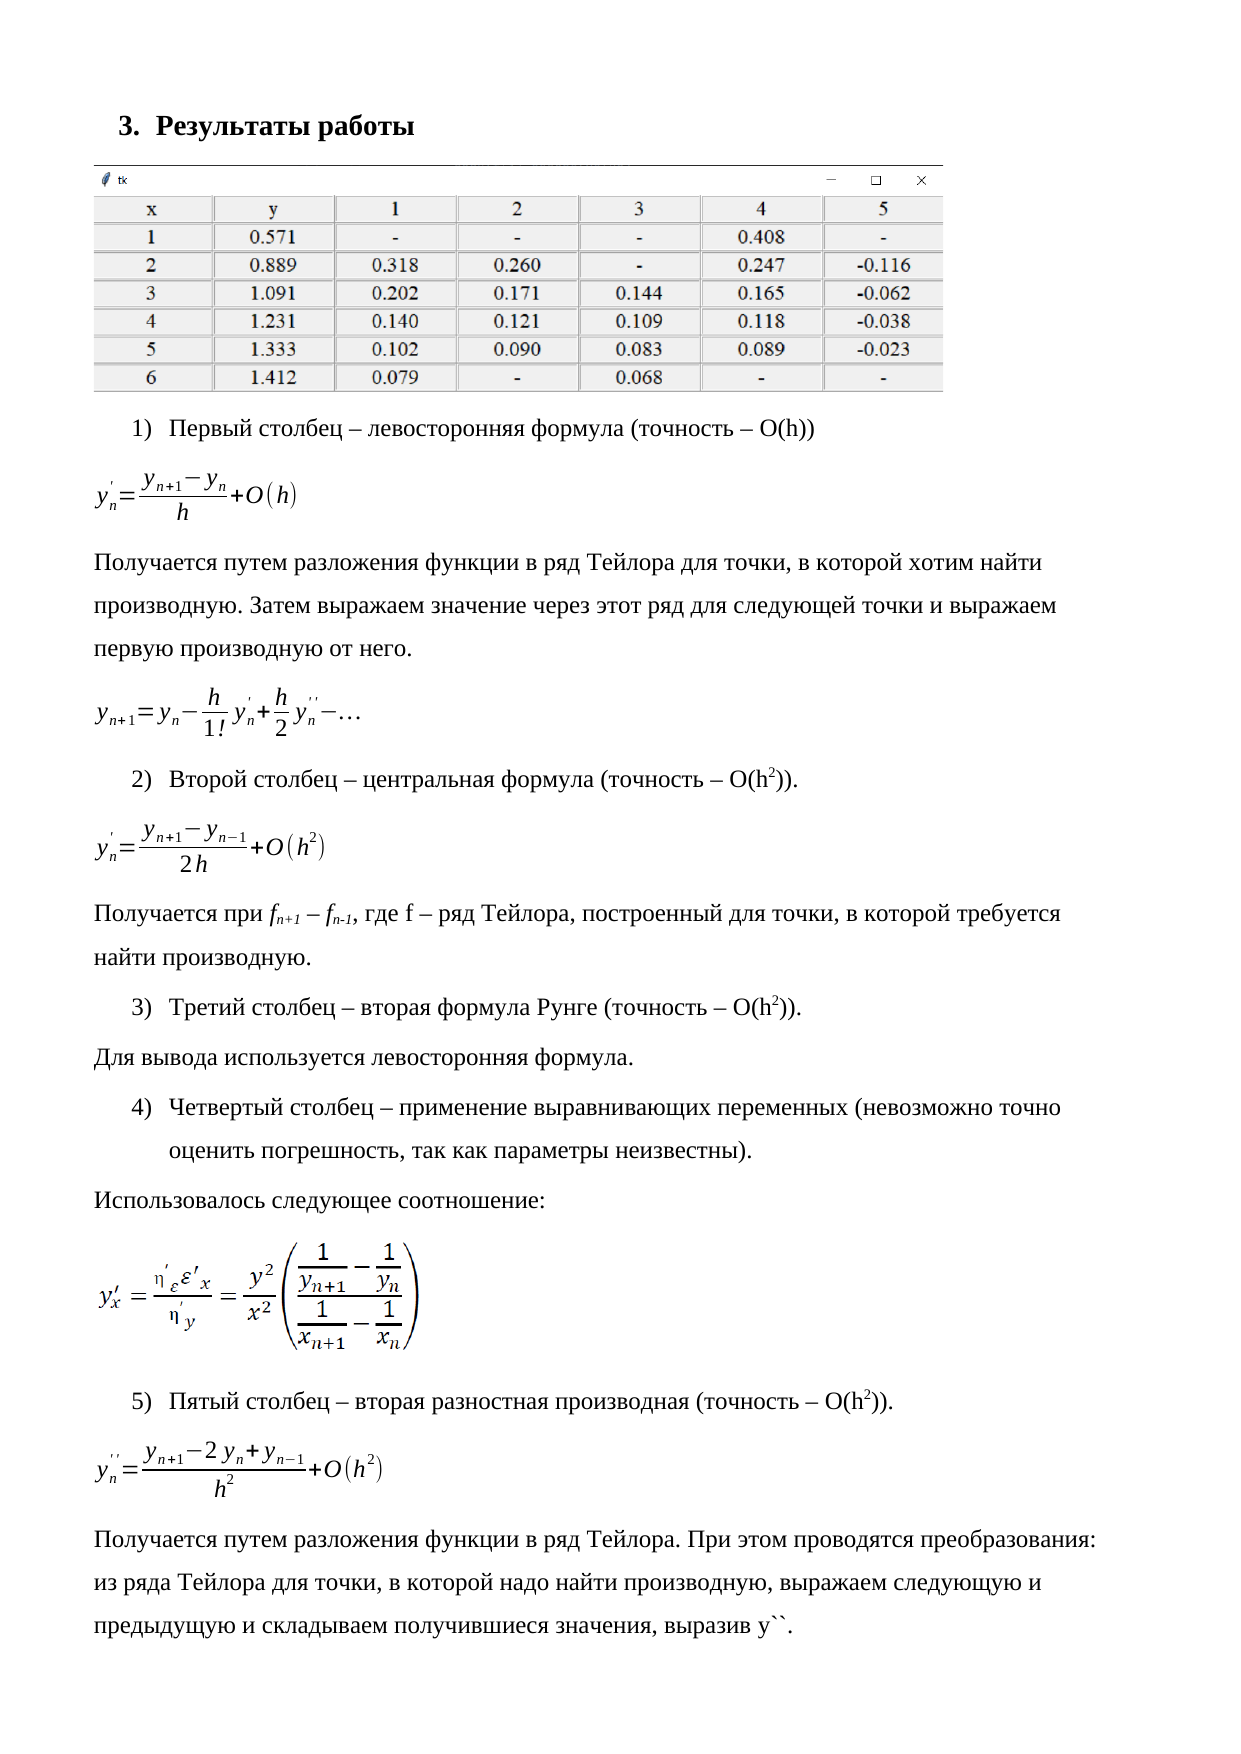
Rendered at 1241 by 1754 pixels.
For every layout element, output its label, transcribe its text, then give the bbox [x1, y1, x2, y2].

list Результаты работы [118, 108, 1122, 142]
text Получается путем разложения функции в ряд Тейлора для точки, в которой хотим найти производную. Затем выражаем значение через этот ряд для следующей точки и выражаем первую производную от него. [94, 547, 1122, 662]
picture [93, 165, 944, 392]
list Третий столбец – вторая формула Рунге (точность – O(h2)). [131, 992, 1122, 1021]
text Получается путем разложения функции в ряд Тейлора. При этом проводятся преобразования: из ряда Тейлора для точки, в которой надо найти производную, выражаем следующую и предыдущую и складываем получившиеся значения, выразив y``. [94, 1524, 1122, 1639]
list Первый столбец – левосторонняя формула (точность – O(h)) [131, 413, 1122, 442]
list Четвертый столбец – применение выравнивающих переменных (невозможно точно оценить погрешность, так как параметры неизвестны). [131, 1092, 1122, 1164]
picture [93, 1235, 436, 1365]
text Для вывода используется левосторонняя формула. [94, 1042, 1122, 1071]
text Получается при fn+1 – fn-1, где f – ряд Тейлора, построенный для точки, в которой требуется найти производную. [94, 898, 1122, 970]
list Второй столбец – центральная формула (точность – O(h2)). [131, 764, 1122, 793]
list Пятый столбец – вторая разностная производная (точность – O(h2)). [131, 1386, 1122, 1415]
text Использовалось следующее соотношение: [94, 1186, 1122, 1214]
